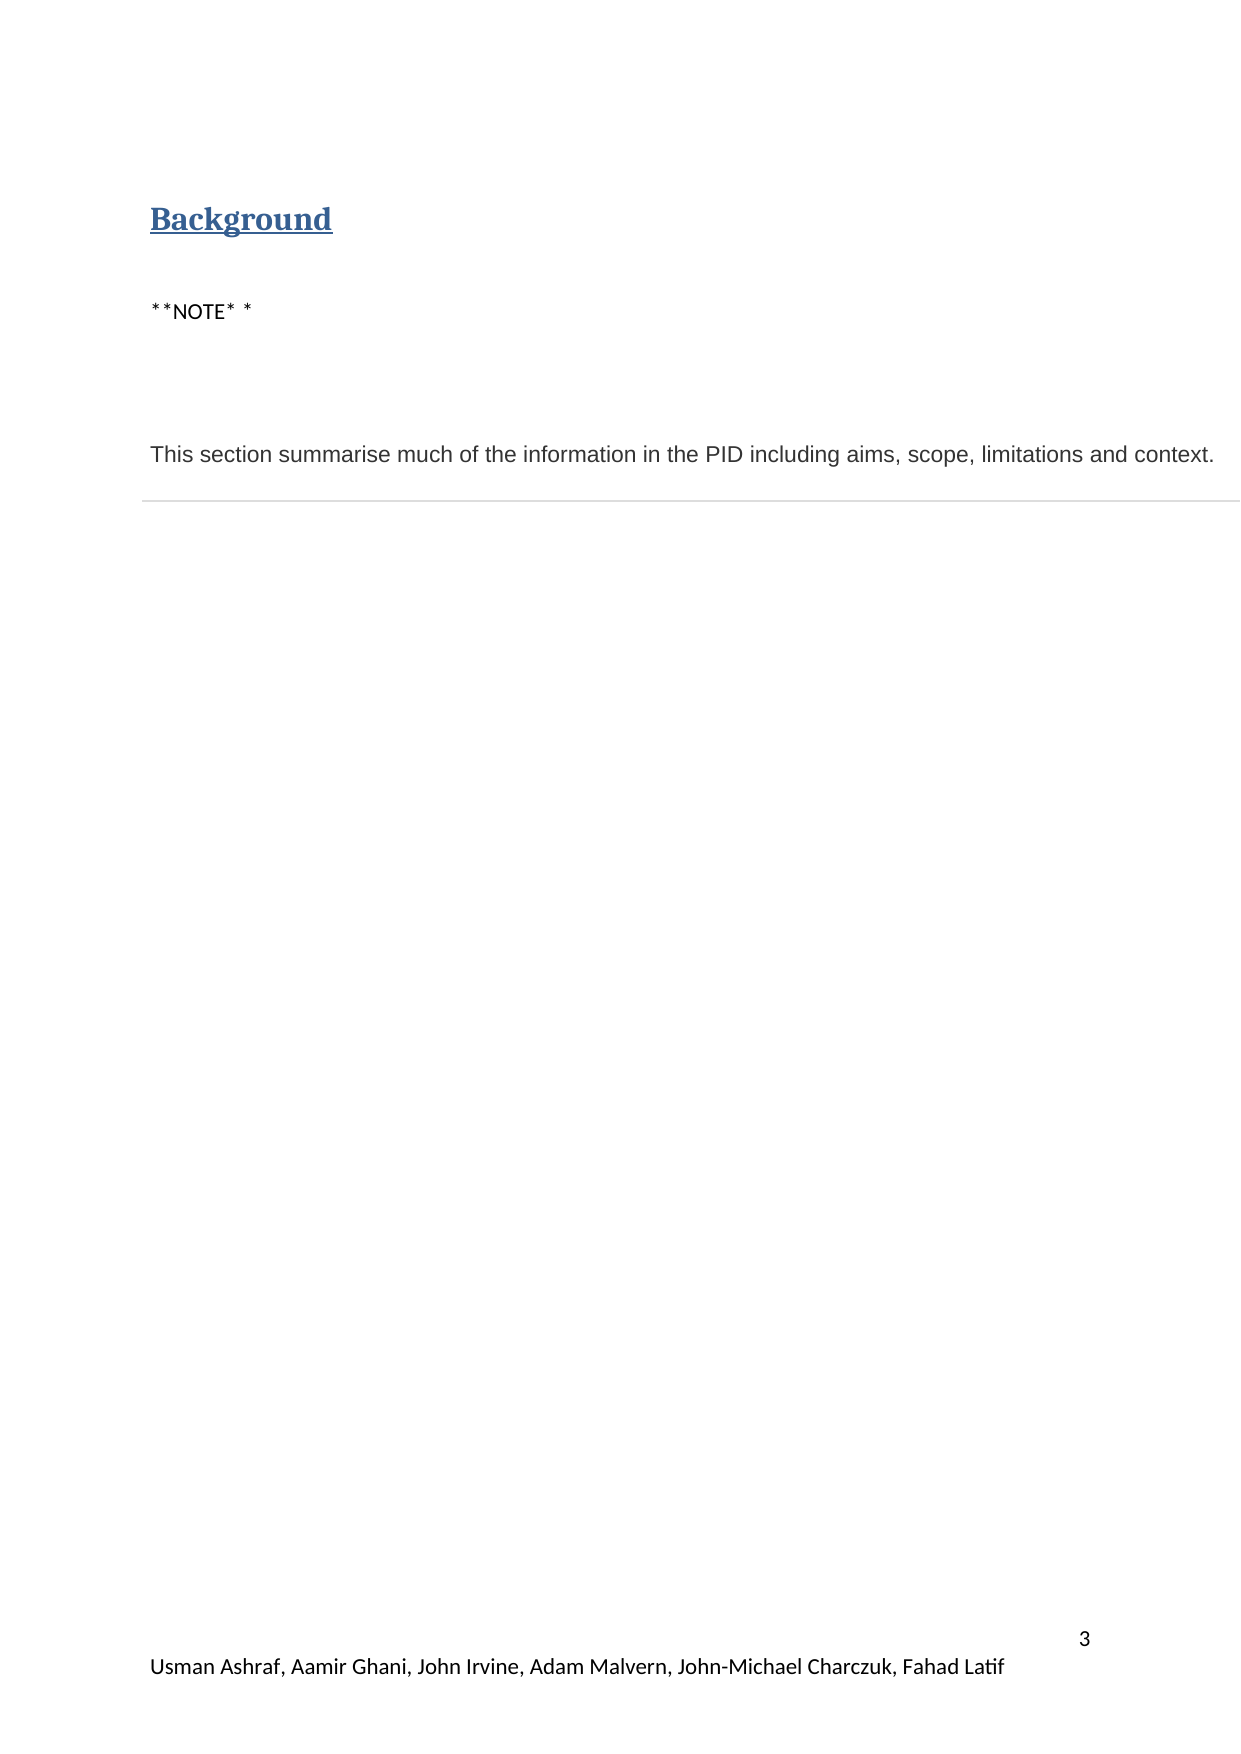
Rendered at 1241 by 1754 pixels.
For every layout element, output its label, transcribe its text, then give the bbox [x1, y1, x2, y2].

text **NOTE* * [150, 297, 1090, 325]
subtitle Background [150, 200, 1090, 238]
table_header This section summarise much of the information in the PID including aims, scope, limitations and context. [142, 403, 1240, 500]
